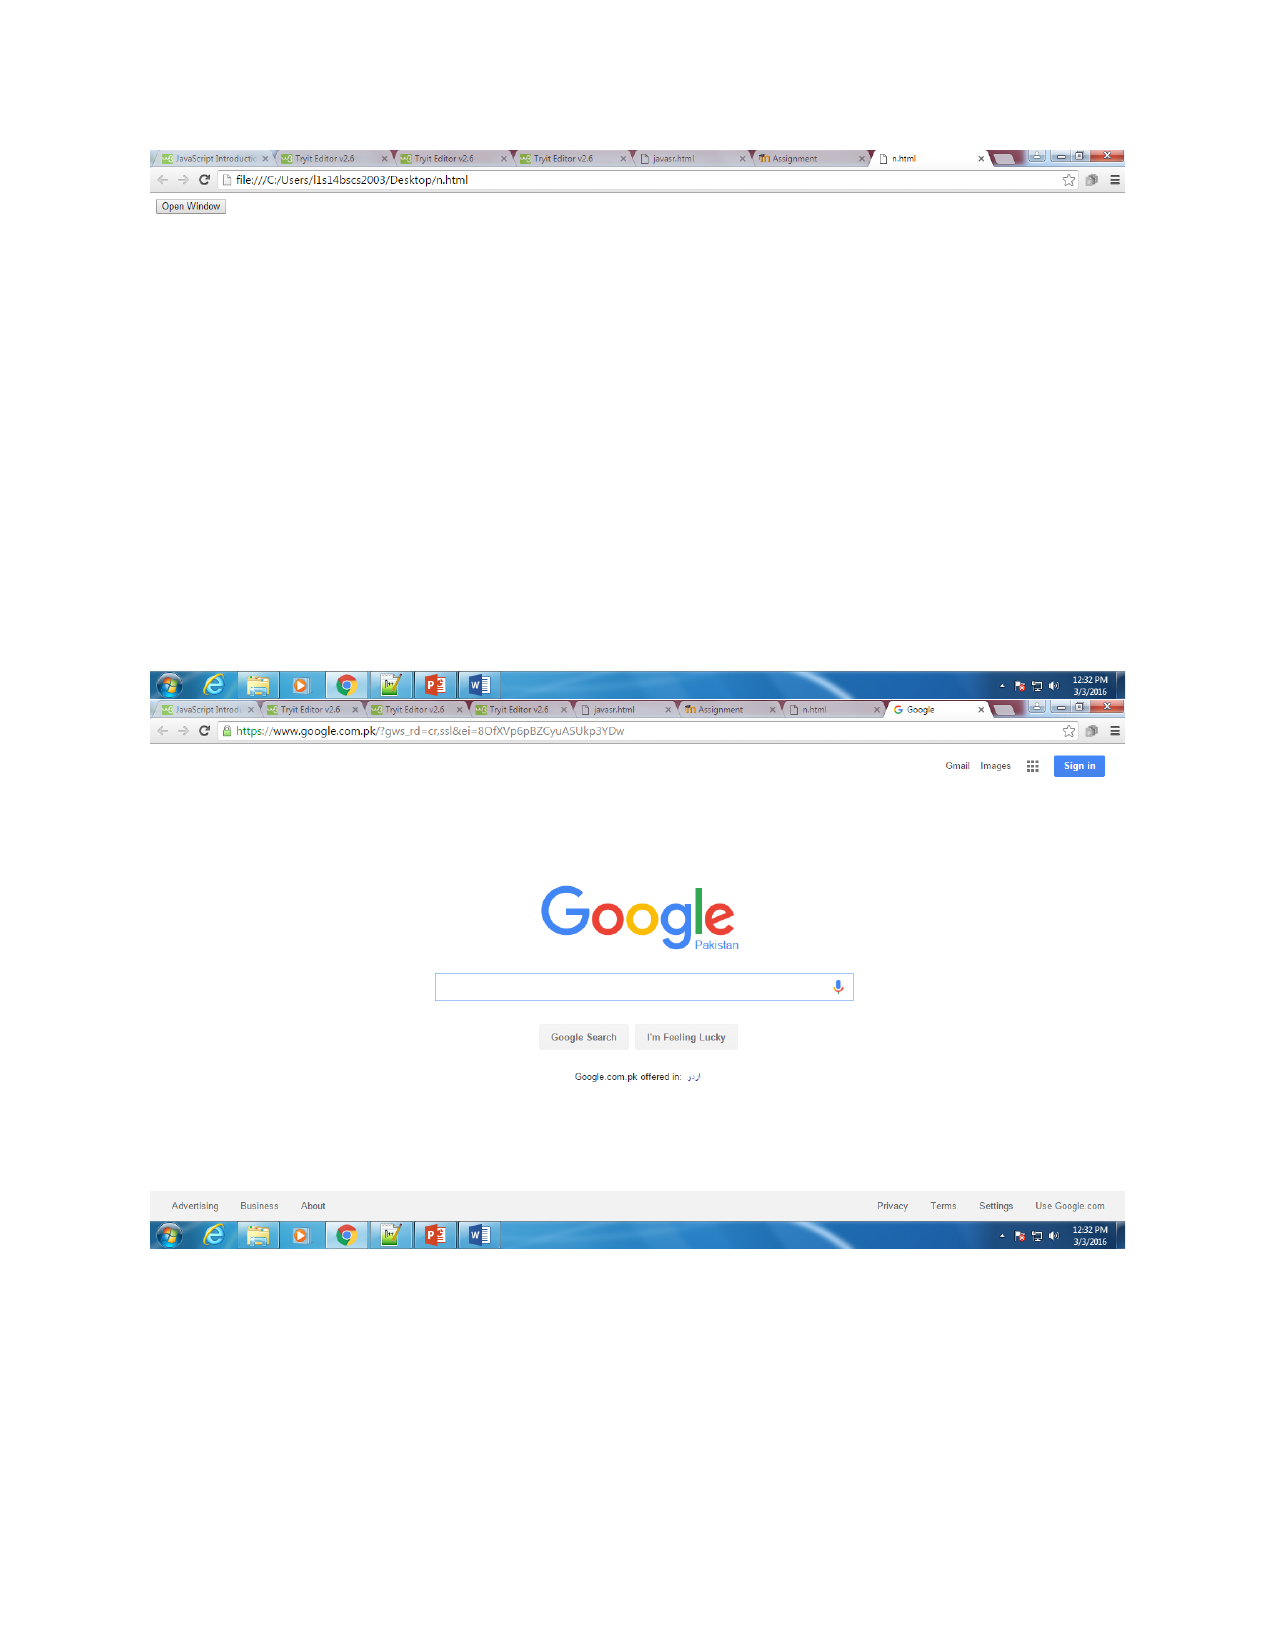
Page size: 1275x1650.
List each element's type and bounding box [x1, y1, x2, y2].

picture [150, 700, 1125, 1249]
picture [150, 150, 1125, 699]
